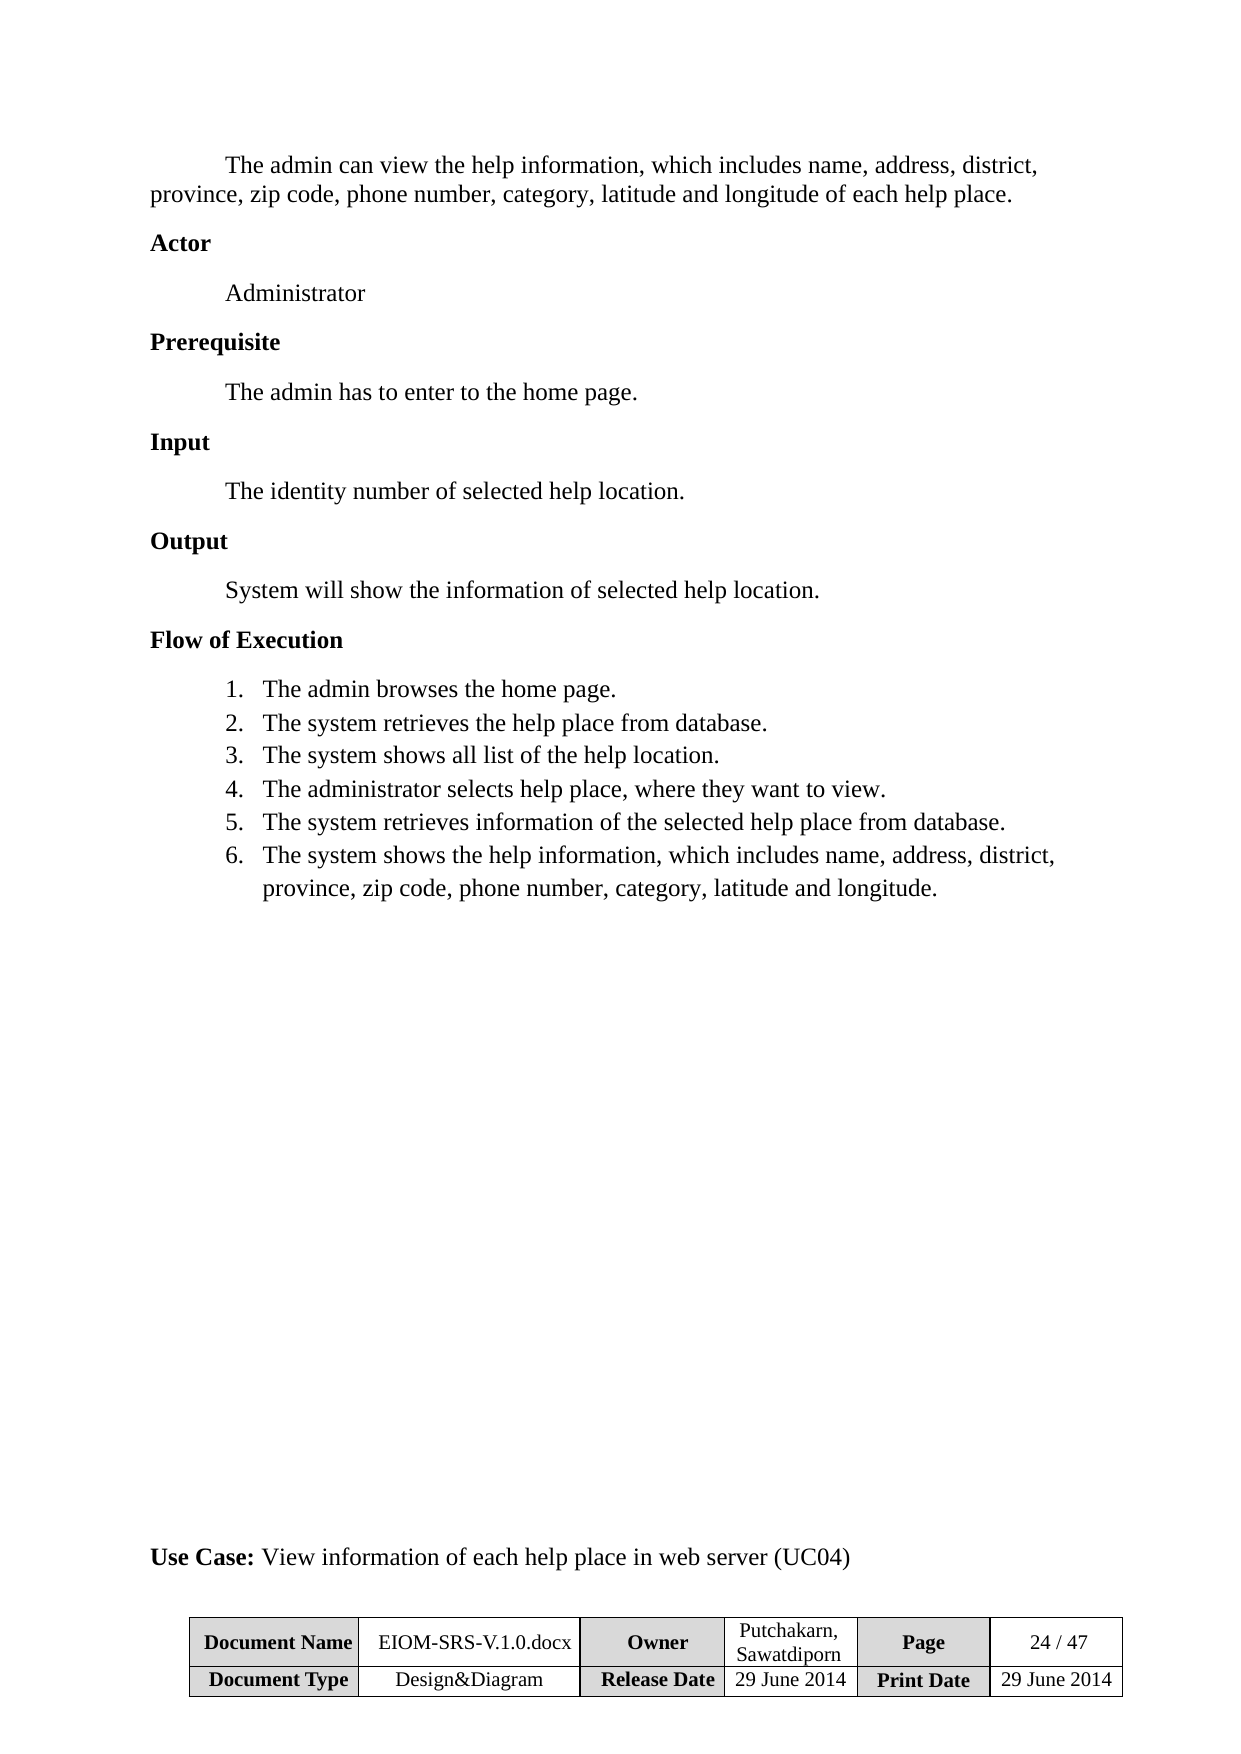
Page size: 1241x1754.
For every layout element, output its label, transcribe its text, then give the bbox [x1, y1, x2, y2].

list The administrator selects help place, where they want to view. [225, 774, 1090, 802]
text System will show the information of selected help location. [150, 575, 1090, 604]
list The system retrieves the help place from database. [225, 708, 1090, 736]
list The system retrieves information of the selected help place from database. [225, 807, 1090, 835]
text Actor [150, 228, 1090, 257]
text The admin can view the help information, which includes name, address, district, province, zip code, phone number, category, latitude and longitude of each help place. [150, 150, 1090, 207]
text Use Case: View information of each help place in web server (UC04) [150, 1542, 1090, 1571]
list The system shows all list of the help location. [225, 741, 1090, 769]
text Input [150, 427, 1090, 455]
text The identity number of selected help location. [150, 476, 1090, 505]
text Administrator [150, 278, 1090, 307]
list The system shows the help information, which includes name, address, district, province, zip code, phone number, category, latitude and longitude. [225, 840, 1090, 901]
text Prerequisite [150, 327, 1090, 356]
list The admin browses the home page. [225, 674, 1090, 703]
text Flow of Execution [150, 625, 1090, 654]
text The admin has to enter to the home page. [150, 377, 1090, 406]
text Output [150, 526, 1090, 554]
